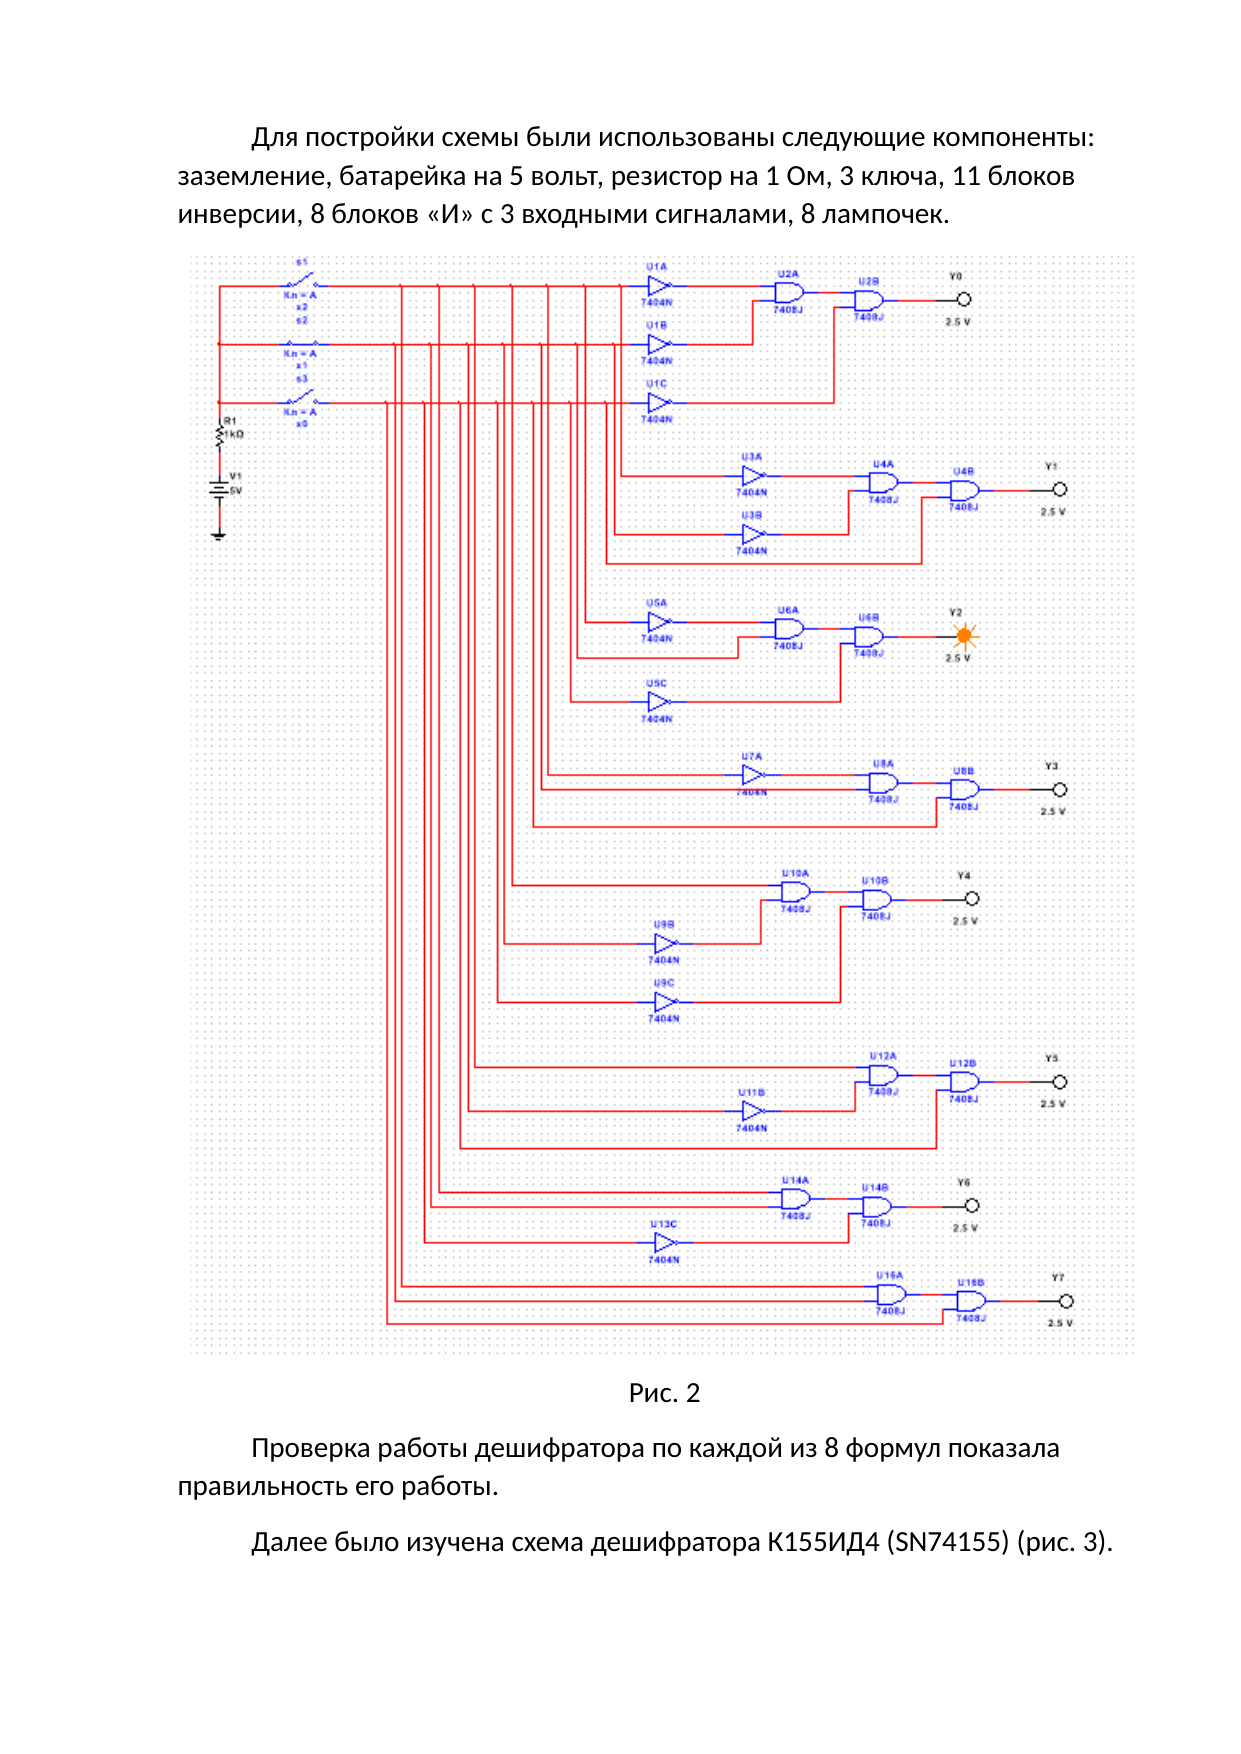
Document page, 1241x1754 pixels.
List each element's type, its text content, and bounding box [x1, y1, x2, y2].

text Проверка работы дешифратора по каждой из 8 формул показала правильность его работы. [177, 1429, 1152, 1503]
text Далее было изучена схема дешифратора К155ИД4 (SN74155) (рис. 3). [177, 1523, 1152, 1558]
text Для постройки схемы были использованы следующие компоненты: заземление, батарейка на 5 вольт, резистор на 1 Ом, 3 ключа, 11 блоков инверсии, 8 блоков «И» с 3 входными сигналами, 8 лампочек. [177, 118, 1152, 231]
text Рис. 2 [177, 1374, 1152, 1409]
picture [190, 250, 1139, 1356]
